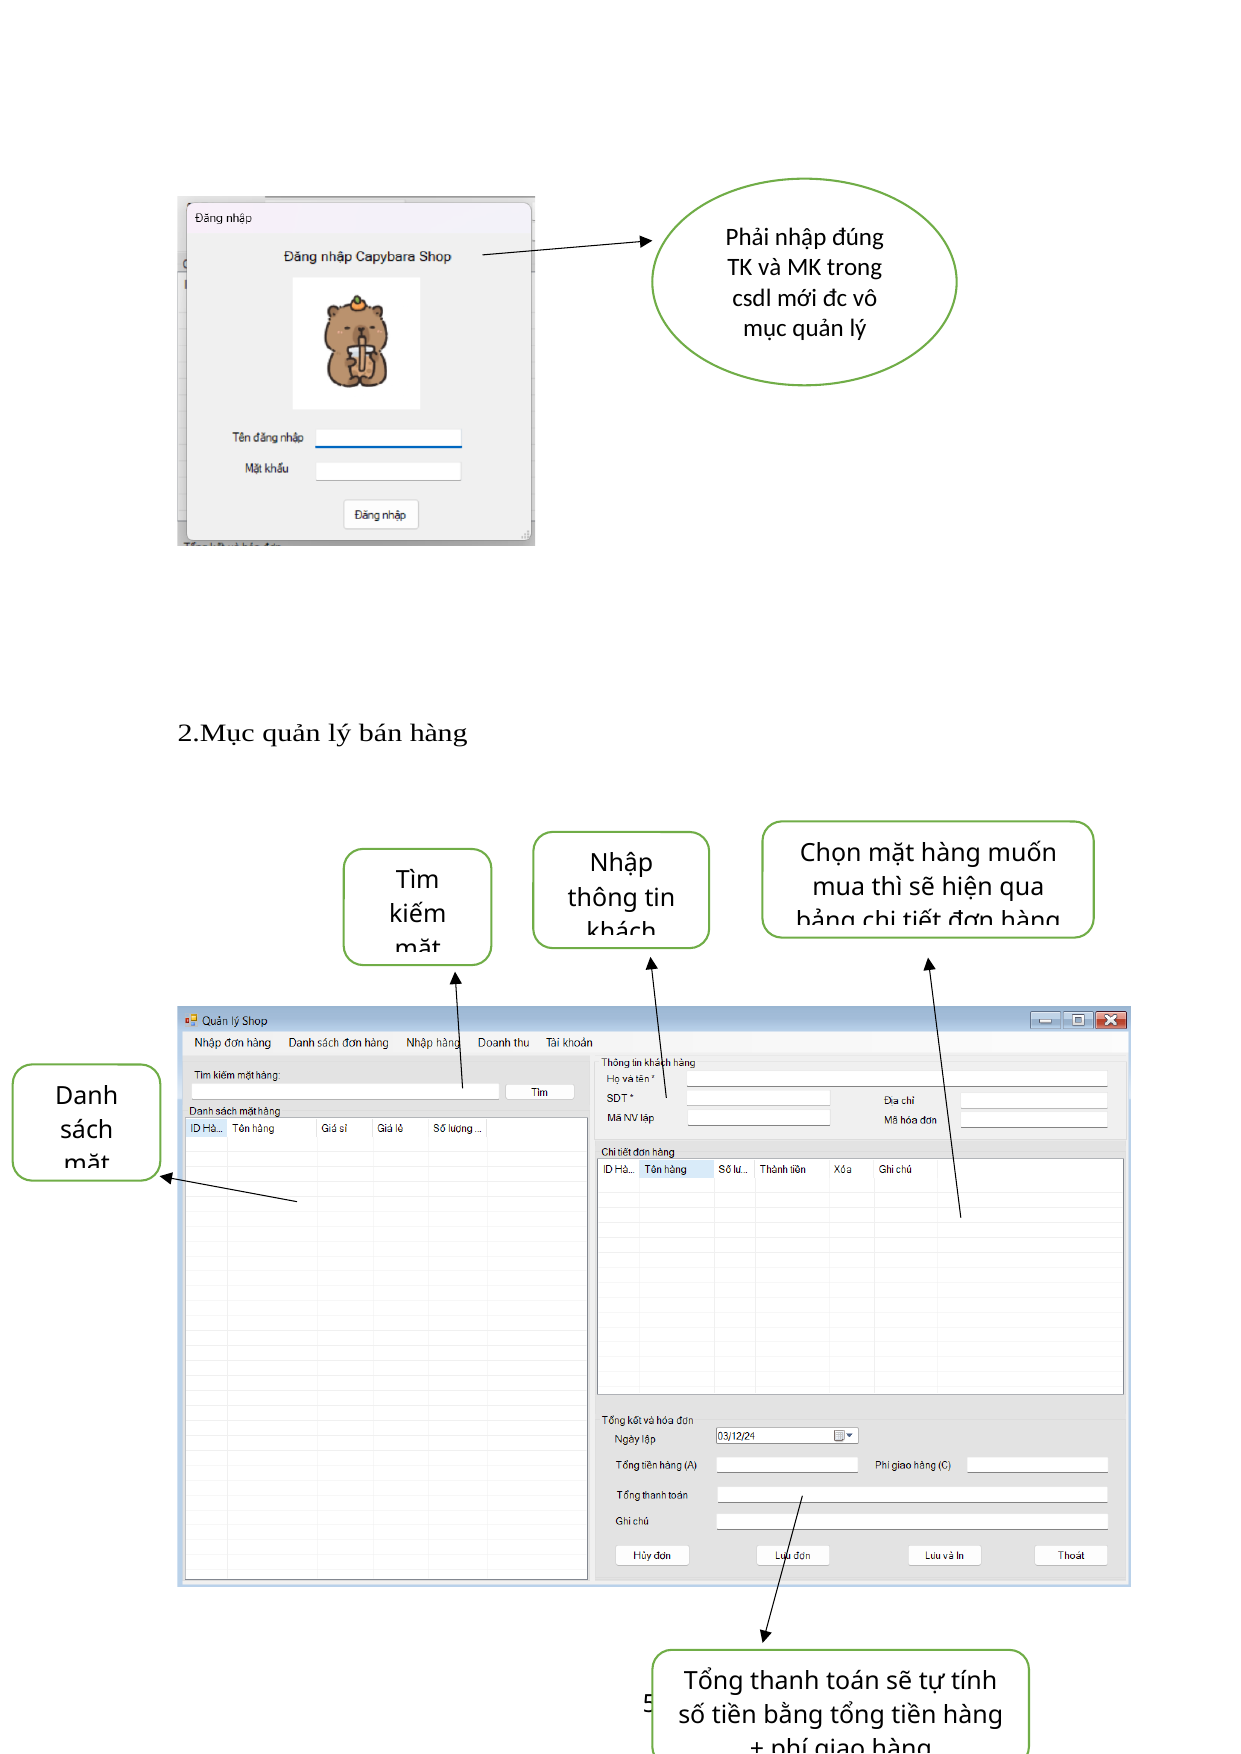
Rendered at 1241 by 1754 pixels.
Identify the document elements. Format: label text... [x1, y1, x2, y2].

picture [177, 1006, 1131, 1587]
text 2.Mục quản lý bán hàng [177, 718, 1122, 747]
picture [177, 196, 536, 546]
